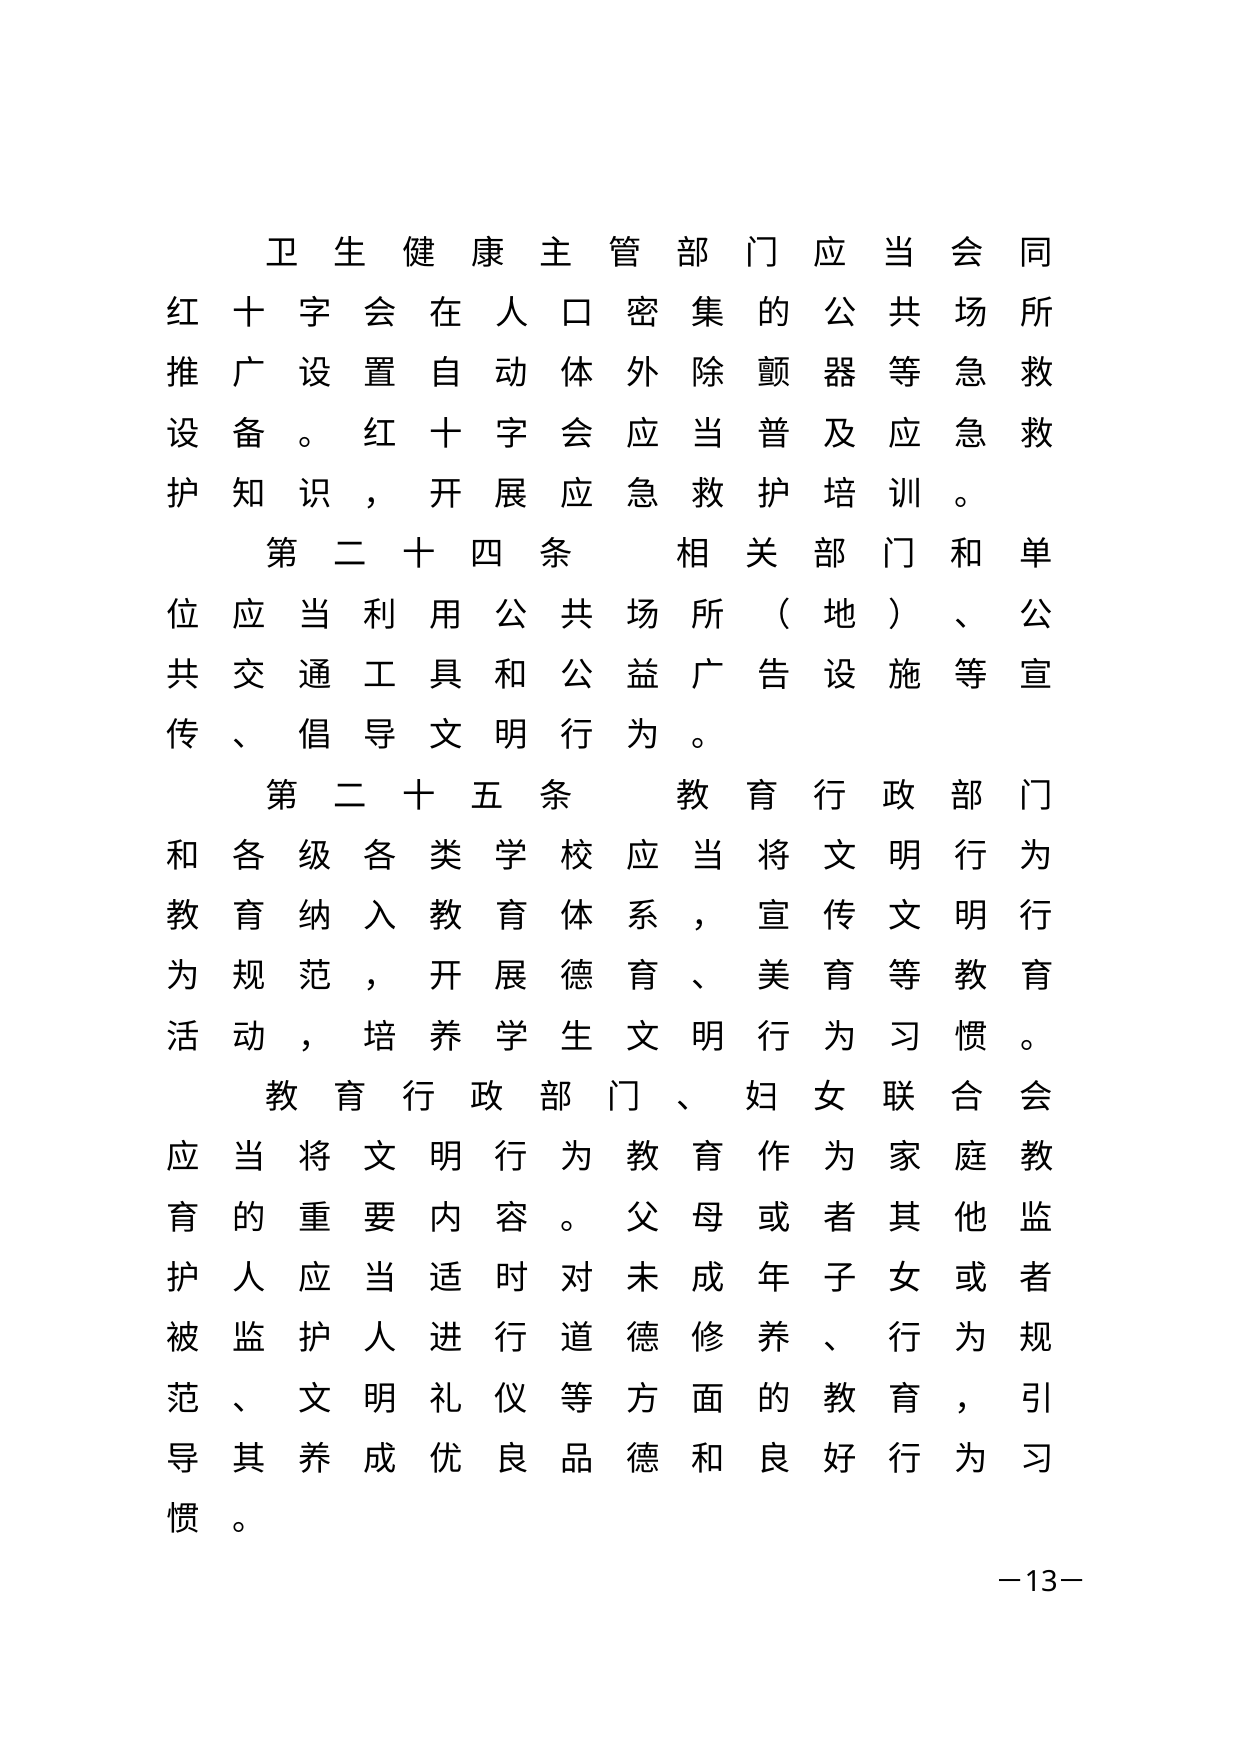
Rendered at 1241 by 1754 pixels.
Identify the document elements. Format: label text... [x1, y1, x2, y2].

text 教育行政部门、妇女联合会应当将文明行为教育作为家庭教育的重要内容。父母或者其他监护人应当适时对未成年子女或者被监护人进行道德修养、行为规范、文明礼仪等方面的教育，引导其养成优良品德和良好行为习惯。 [167, 1064, 1085, 1546]
text 第二十四条 相关部门和单位应当利用公共场所（地）、公共交通工具和公益广告设施等宣传、倡导文明行为。 [167, 521, 1085, 762]
text 卫生健康主管部门应当会同红十字会在人口密集的公共场所推广设置自动体外除颤器等急救设备。红十字会应当普及应急救护知识，开展应急救护培训。 [167, 219, 1085, 521]
text 第二十五条 教育行政部门和各级各类学校应当将文明行为教育纳入教育体系，宣传文明行为规范，开展德育、美育等教育活动，培养学生文明行为习惯。 [167, 762, 1085, 1064]
